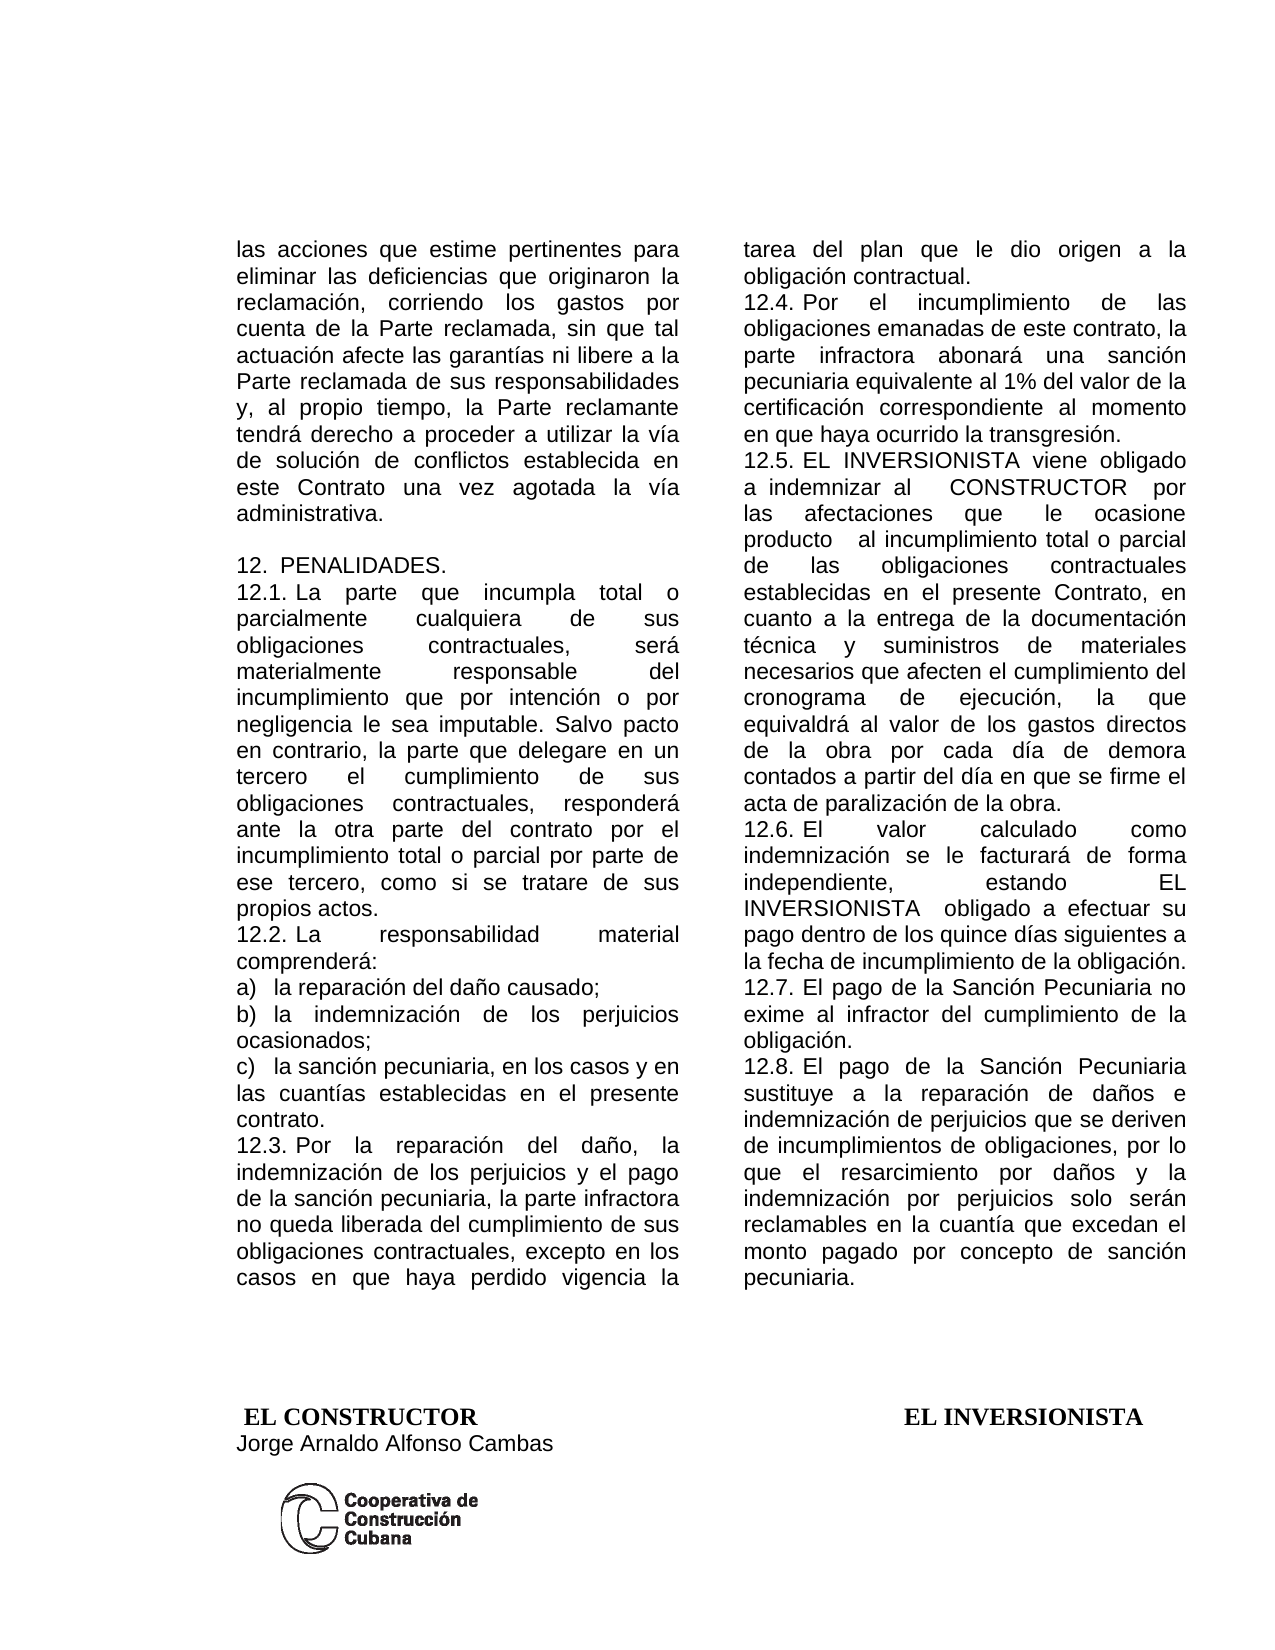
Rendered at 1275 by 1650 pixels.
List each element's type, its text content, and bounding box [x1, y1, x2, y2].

list La responsabilidad material comprenderá: [236, 921, 679, 974]
list la indemnización de los perjuicios ocasionados; [236, 1001, 679, 1053]
list El pago de sustituye a la reparación de daños e indemnización de perjuicios que se deriven de incumplimientos de obligaciones, por lo que el resarcimiento por daños y la indemnización por perjuicios solo serán reclamables en la cuantía que excedan el monto pagado por concepto de sanción pecuniaria. [743, 1053, 1187, 1290]
list Por la reparación del daño, la indemnización de los perjuicios y el pago de la sanción pecuniaria, la parte infractora no queda liberada del cumplimiento de sus obligaciones contractuales, excepto en los casos en que haya perdido vigencia la tarea del plan que le dio origen a la obligación contractual. [236, 1132, 679, 1290]
list PENALIDADES. [236, 552, 679, 579]
list El pago de no exime al infractor del cumplimiento de la obligación. [743, 974, 1187, 1053]
list Por la reparación del daño, la indemnización de los perjuicios y el pago de la sanción pecuniaria, la parte infractora no queda liberada del cumplimiento de sus obligaciones contractuales, excepto en los casos en que haya perdido vigencia la tarea del plan que le dio origen a la obligación contractual. [743, 236, 1187, 289]
list La parte que incumpla total o parcialmente cualquiera de sus obligaciones contractuales, será materialmente responsable del incumplimiento que por intención o por negligencia le sea imputable. Salvo pacto en contrario, la parte que delegare en un tercero el cumplimiento de sus obligaciones contractuales, responderá ante la otra parte del contrato por el incumplimiento total o parcial por parte de ese tercero, como si se tratare de sus propios actos. [236, 579, 679, 921]
list EL INVERSIONISTA viene obligado a indemnizar al CONSTRUCTOR por las afectaciones que le ocasione producto al incumplimiento total o parcial de las obligaciones contractuales establecidas en el presente Contrato, en cuanto a la entrega de la documentación técnica y suministros de materiales necesarios que afecten el cumplimiento del cronograma de ejecución, la que equivaldrá al valor de los gastos directos de la obra por cada día de demora contados a partir del día en que se firme el acta de paralización de la obra. [743, 447, 1187, 816]
list la reparación del daño causado; [236, 974, 679, 1001]
list la sanción pecuniaria, en los casos y en las cuantías establecidas en el presente contrato. [236, 1053, 679, 1132]
list El valor calculado como indemnización se le facturará de forma independiente, estando EL INVERSIONISTA obligado a efectuar su pago dentro de los quince días siguientes a la fecha de incumplimiento de la obligación. [743, 816, 1187, 974]
list Por el incumplimiento de las obligaciones emanadas de este contrato, la parte infractora abonará una sanción pecuniaria equivalente al 1% del valor de la certificación correspondiente al momento en que haya ocurrido la transgresión. [743, 289, 1187, 447]
picture [280, 1483, 478, 1554]
